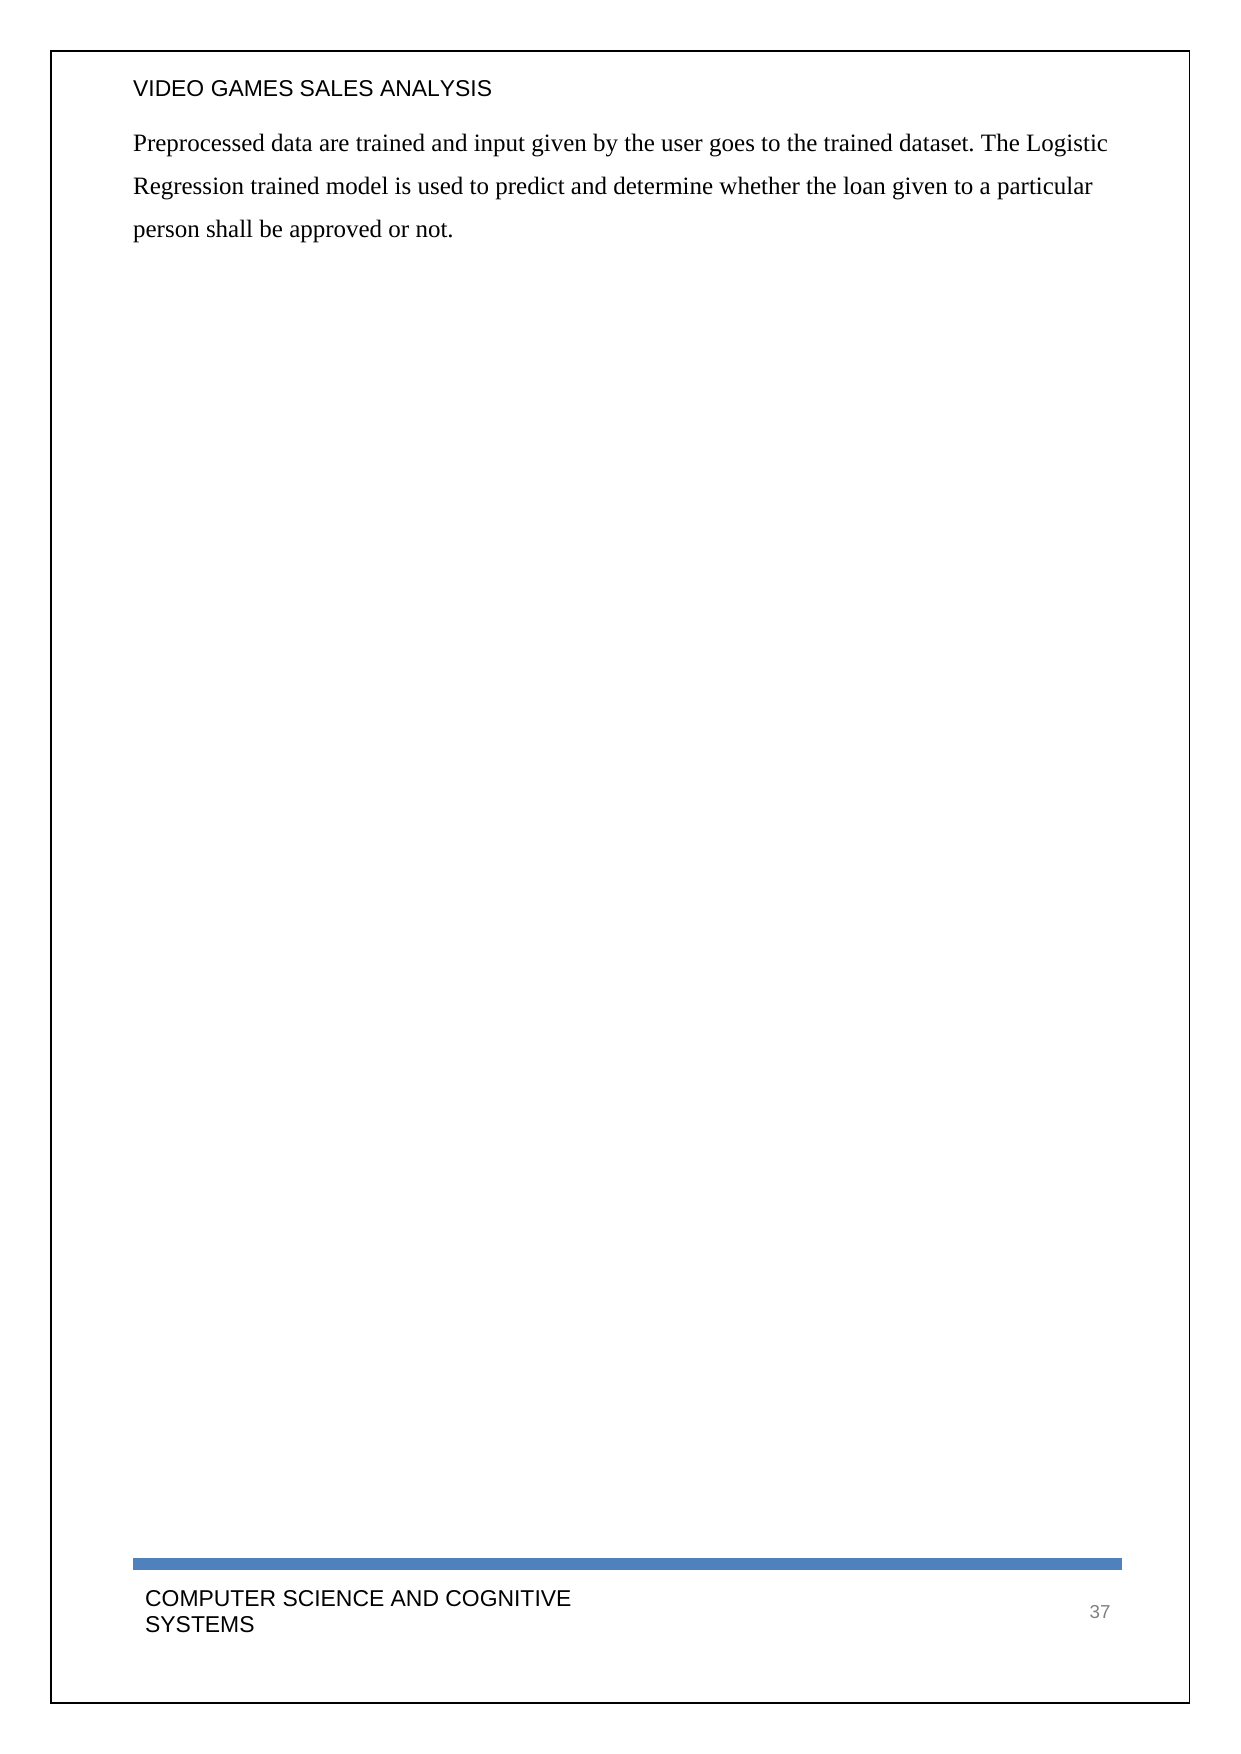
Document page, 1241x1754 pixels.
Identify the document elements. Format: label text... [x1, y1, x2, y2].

text Preprocessed data are trained and input given by the user goes to the trained dataset. The Logistic Regression trained model is used to predict and determine whether the loan given to a particular person shall be approved or not. [133, 128, 1122, 243]
